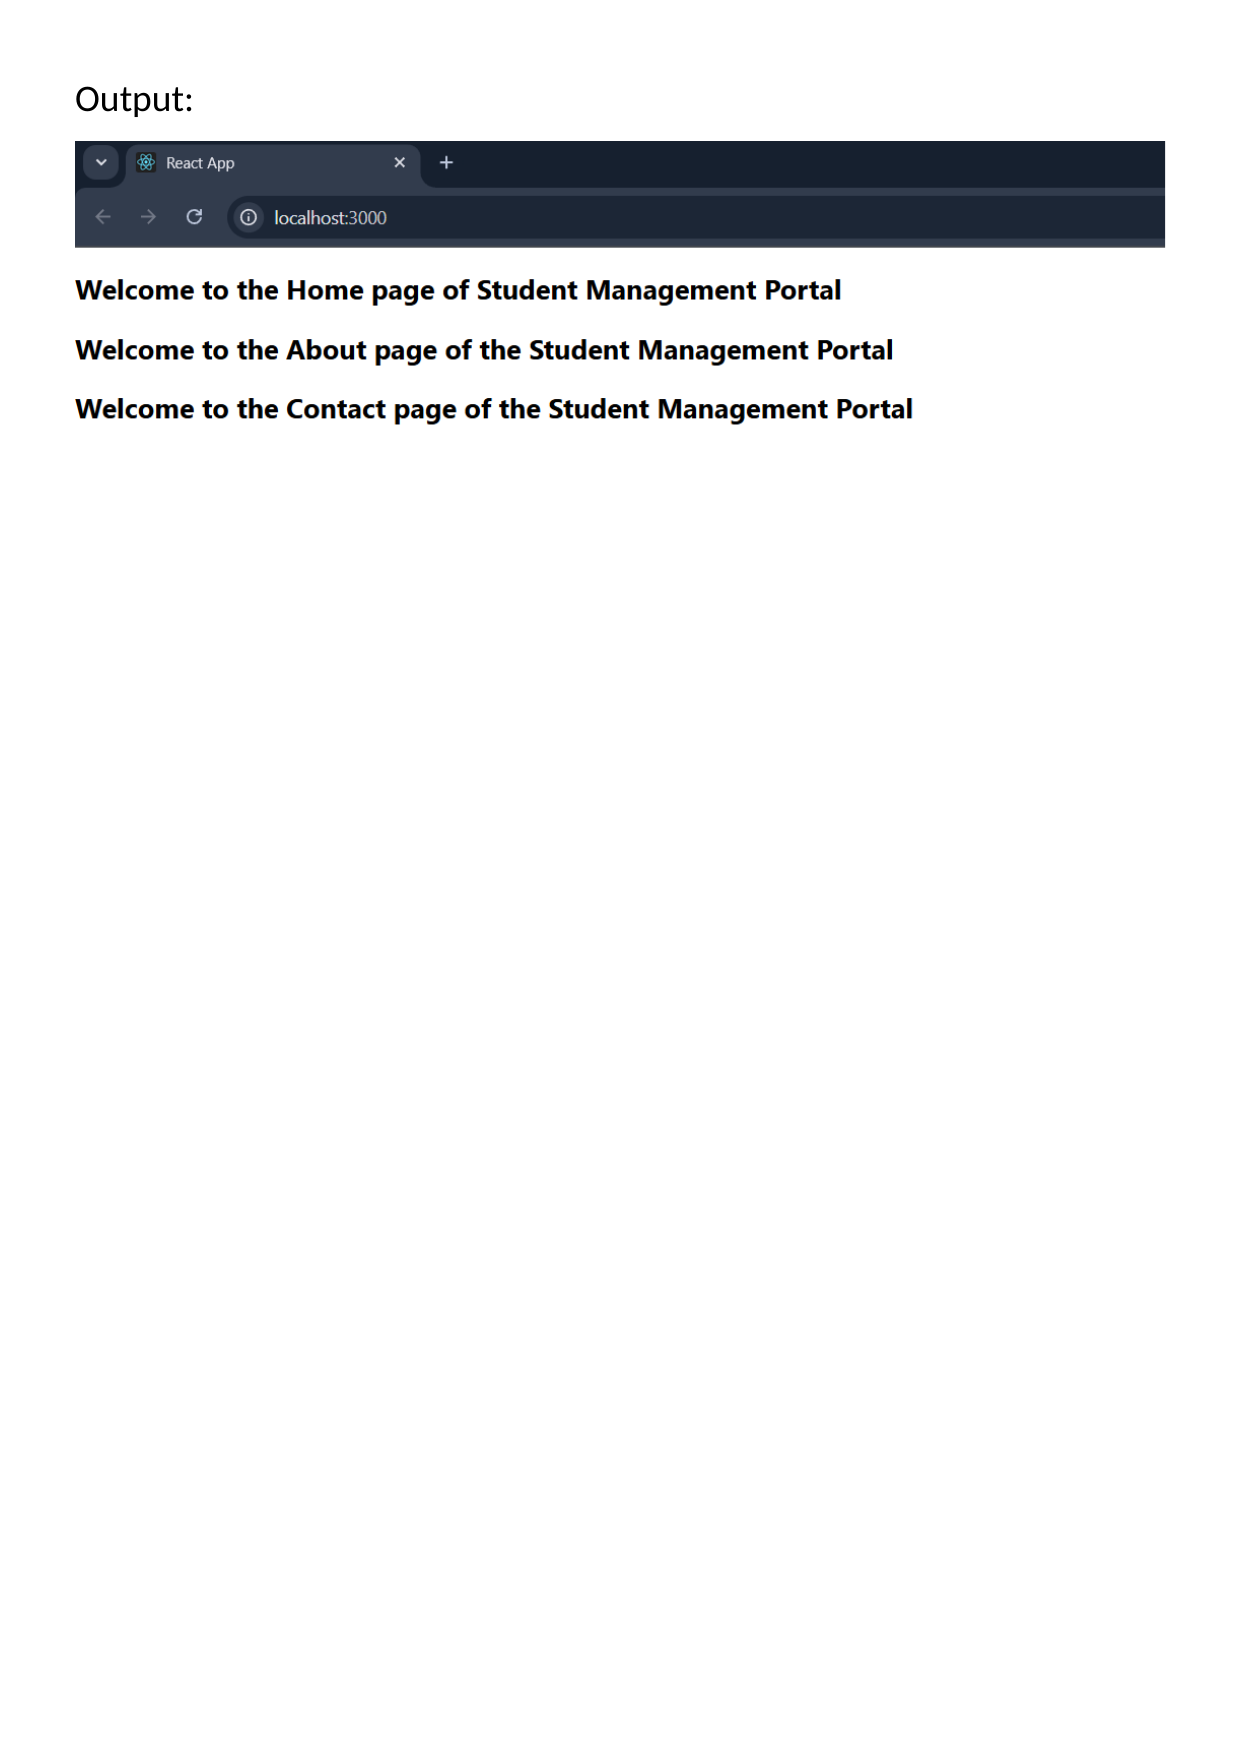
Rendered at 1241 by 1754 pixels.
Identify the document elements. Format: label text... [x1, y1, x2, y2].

text Output: [75, 75, 1165, 121]
picture [75, 141, 1166, 521]
